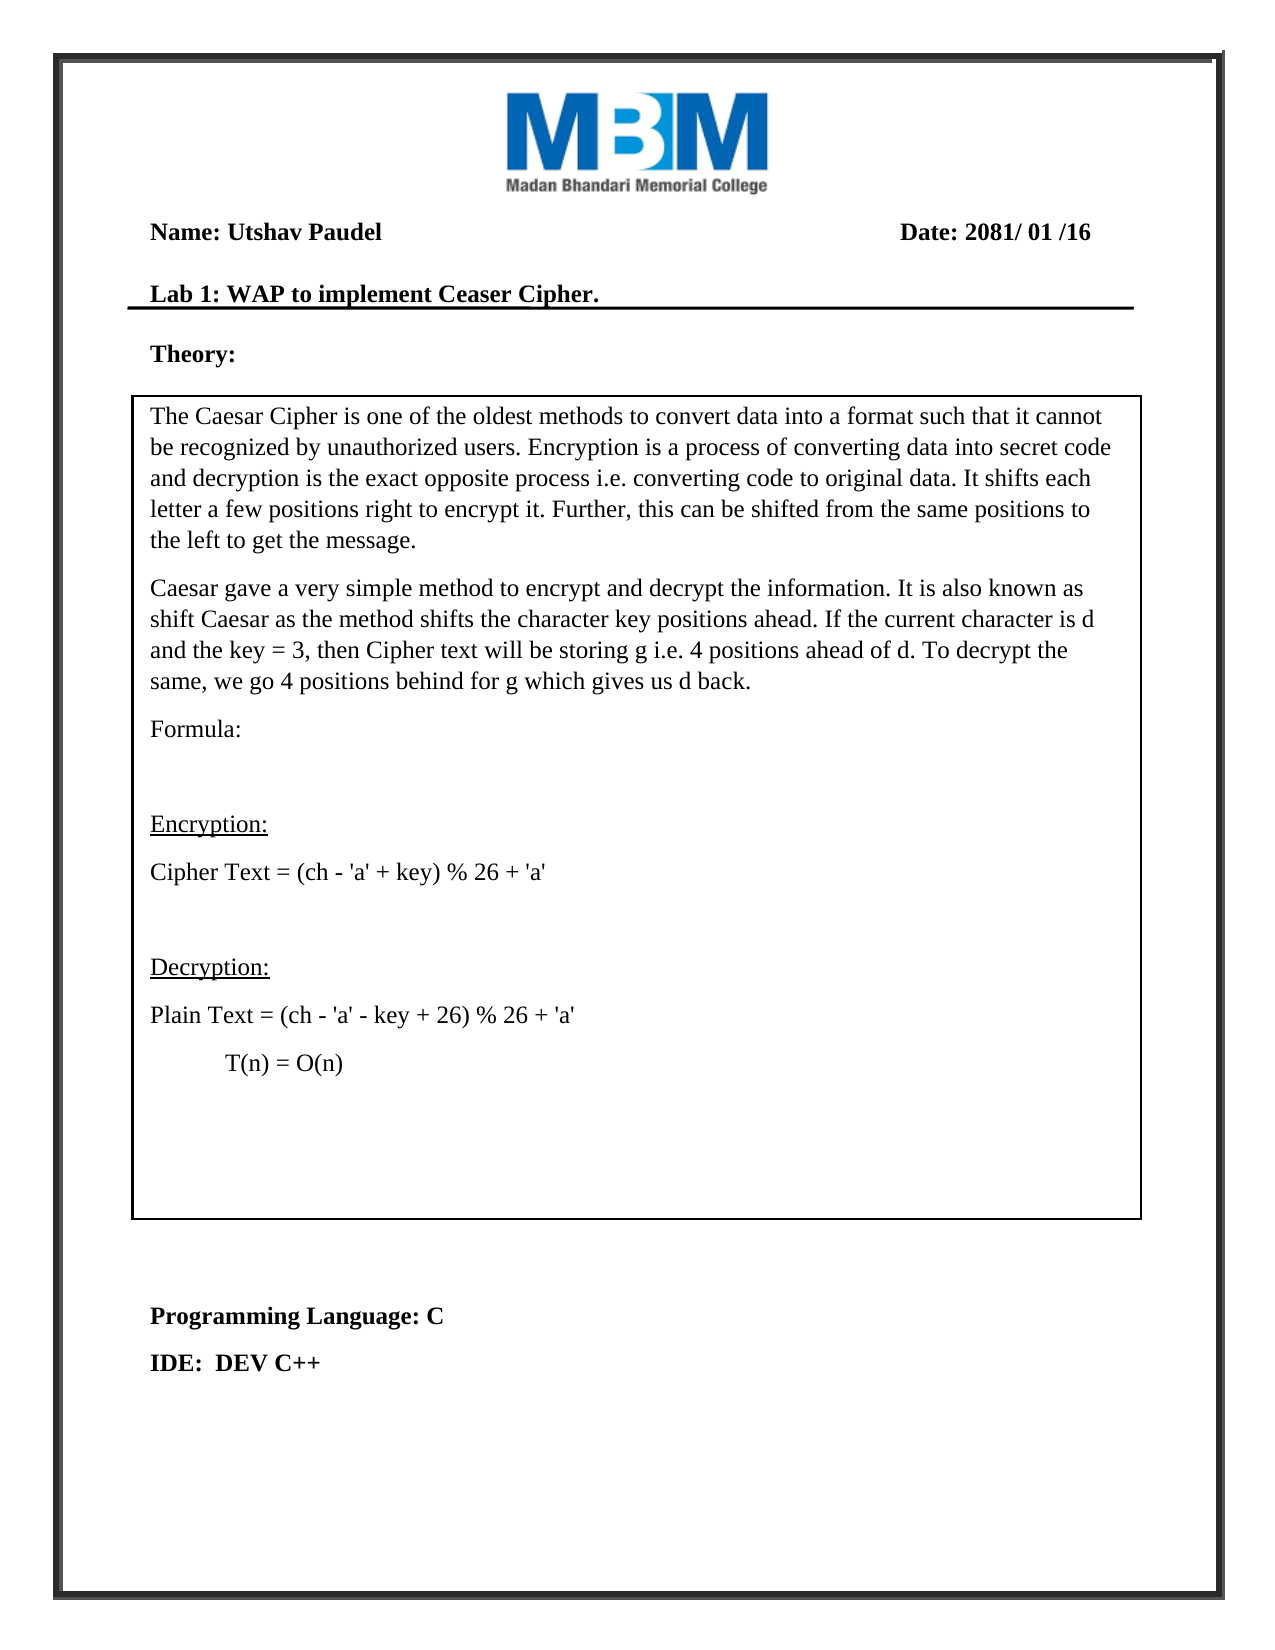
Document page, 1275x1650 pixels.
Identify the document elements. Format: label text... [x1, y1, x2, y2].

text Theory: [150, 339, 1125, 368]
picture [483, 76, 789, 201]
text Programming Language: C [150, 1301, 1125, 1329]
text Encryption: [150, 809, 1125, 838]
text Plain Text = (ch - 'a' - key + 26) % 26 + 'a' [150, 1000, 1125, 1029]
text T(n) = O(n) [150, 1048, 1125, 1077]
text Caesar gave a very simple method to encrypt and decrypt the information. It is also known as shift Caesar as the method shifts the character key positions ahead. If the current character is d and the key = 3, then Cipher text will be storing g i.e. 4 positions ahead of d. To decrypt the same, we go 4 positions behind for g which gives us d back. [150, 573, 1125, 695]
text Formula: [150, 714, 1125, 743]
text The Caesar Cipher is one of the oldest methods to convert data into a format such that it cannot be recognized by unauthorized users. Encryption is a process of converting data into secret code and decryption is the exact opposite process i.e. converting code to original data. It shifts each letter a few positions right to encrypt it. Further, this can be shifted from the same positions to the left to get the message. [150, 401, 1125, 554]
text IDE: DEV C++ [150, 1348, 1125, 1377]
text Decryption: [150, 952, 1125, 981]
text Cipher Text = (ch - 'a' + key) % 26 + 'a' [150, 857, 1125, 886]
